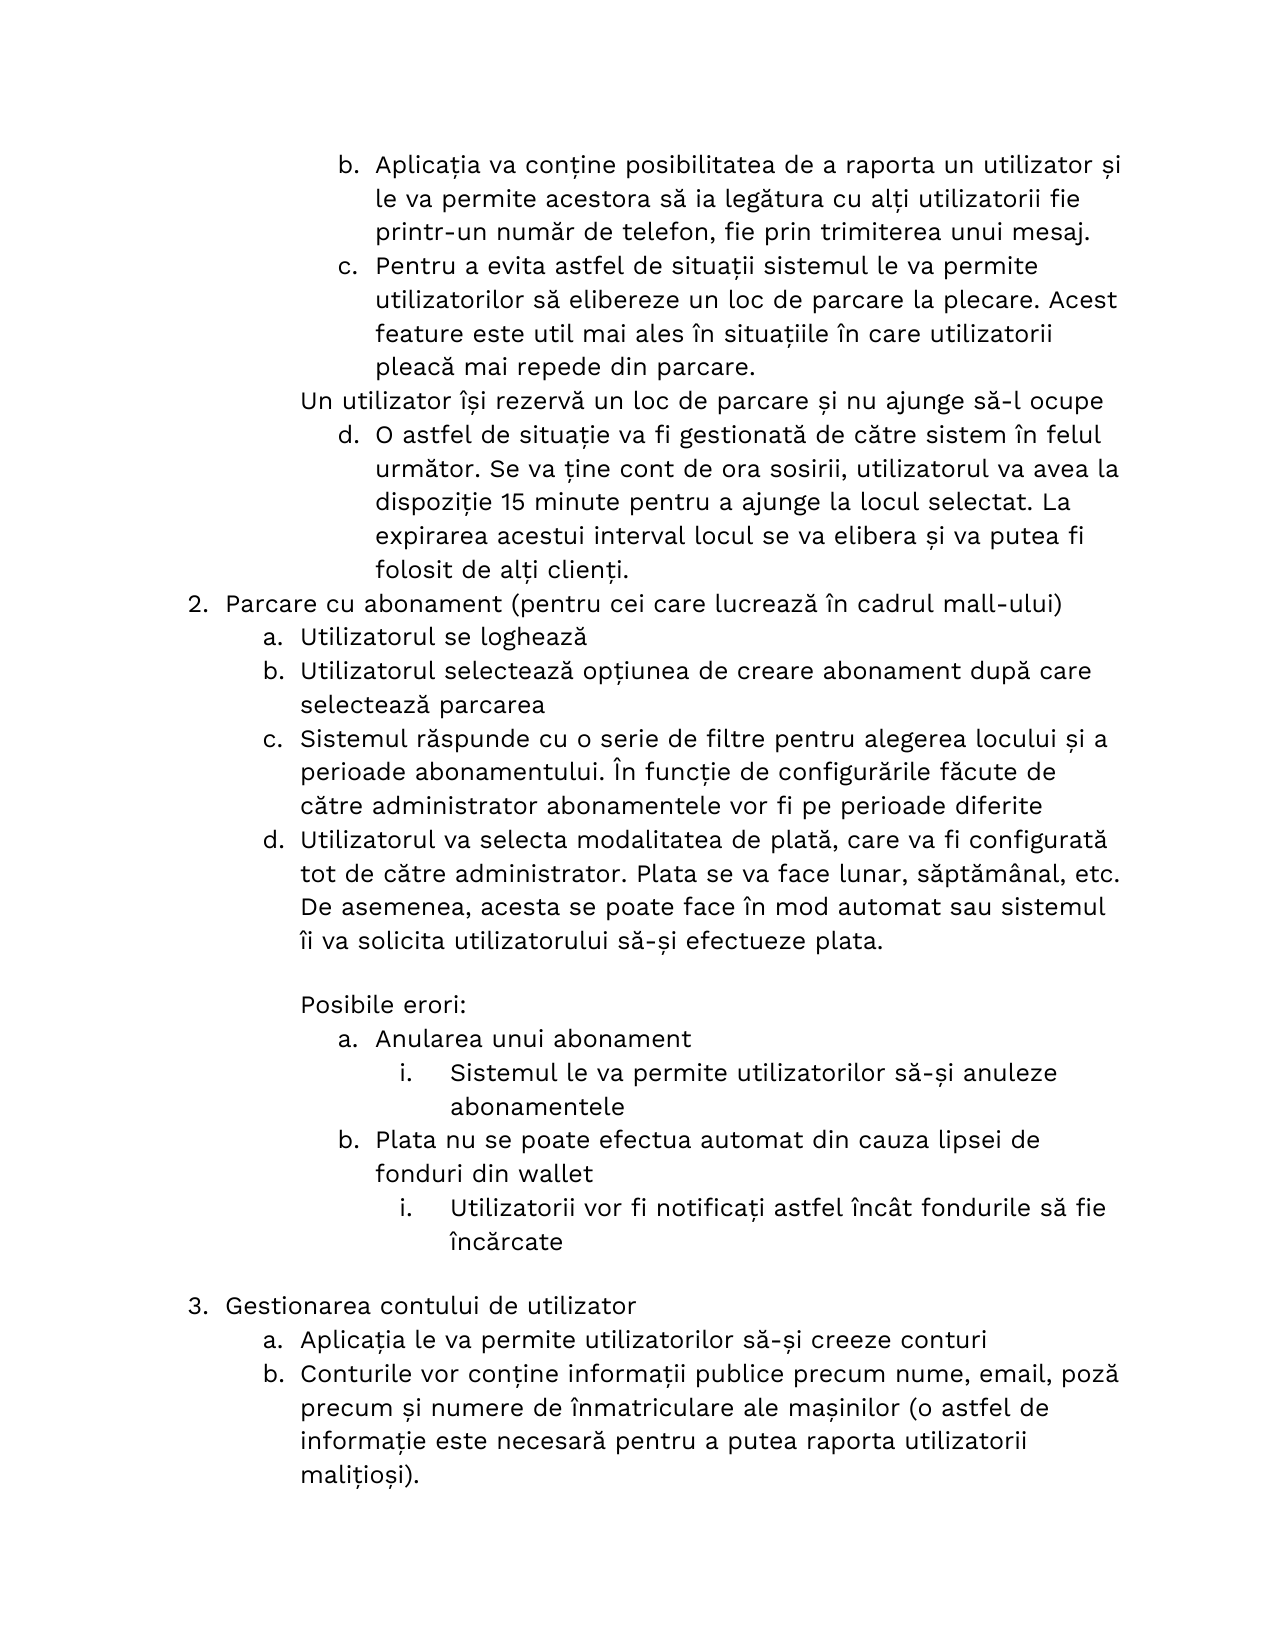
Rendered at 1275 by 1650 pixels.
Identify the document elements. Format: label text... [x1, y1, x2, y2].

list Utilizatorul se loghează [262, 622, 1125, 652]
list Utilizatorul va selecta modalitatea de plată, care va fi configurată tot de către administrator. Plata se va face lunar, săptămânal, etc. De asemenea, acesta se poate face în mod automat sau sistemul îi va solicita utilizatorului să-și efectueze plata. [262, 825, 1125, 956]
list Aplicația va conține posibilitatea de a raporta un utilizator și le va permite acestora să ia legătura cu alți utilizatorii fie printr-un număr de telefon, fie prin trimiterea unui mesaj. [337, 150, 1125, 247]
list Anularea unui abonament [337, 1024, 1125, 1054]
list Conturile vor conține informații publice precum nume, email, poză precum și numere de înmatriculare ale mașinilor (o astfel de informație este necesară pentru a putea raporta utilizatorii malițioși). [262, 1359, 1125, 1489]
list Plata nu se poate efectua automat din cauza lipsei de fonduri din wallet [337, 1126, 1125, 1189]
list Utilizatorul selectează opțiunea de creare abonament după care selectează parcarea [262, 656, 1125, 719]
list Sistemul răspunde cu o serie de filtre pentru alegerea locului și a perioade abonamentului. În funcție de configurările făcute de către administrator abonamentele vor fi pe perioade diferite [262, 724, 1125, 821]
list O astfel de situație va fi gestionată de către sistem în felul următor. Se va ține cont de ora sosirii, utilizatorul va avea la dispoziție 15 minute pentru a ajunge la locul selectat. La expirarea acestui interval locul se va elibera și va putea fi folosit de alți clienți. [337, 420, 1125, 584]
list Pentru a evita astfel de situații sistemul le va permite utilizatorilor să elibereze un loc de parcare la plecare. Acest feature este util mai ales în situațiile în care utilizatorii pleacă mai repede din parcare. [337, 251, 1125, 382]
list Utilizatorii vor fi notificați astfel încât fondurile să fie încărcate [412, 1193, 1125, 1256]
list Aplicația le va permite utilizatorilor să-și creeze conturi [262, 1325, 1125, 1354]
list Parcare cu abonament (pentru cei care lucrează în cadrul mall-ului) [187, 589, 1125, 618]
list Gestionarea contului de utilizator [187, 1291, 1125, 1321]
list Sistemul le va permite utilizatorilor să-și anuleze abonamentele [412, 1058, 1125, 1121]
text Un utilizator își rezervă un loc de parcare și nu ajunge să-l ocupe [300, 386, 1125, 416]
text Posibile erori: [300, 991, 1125, 1020]
